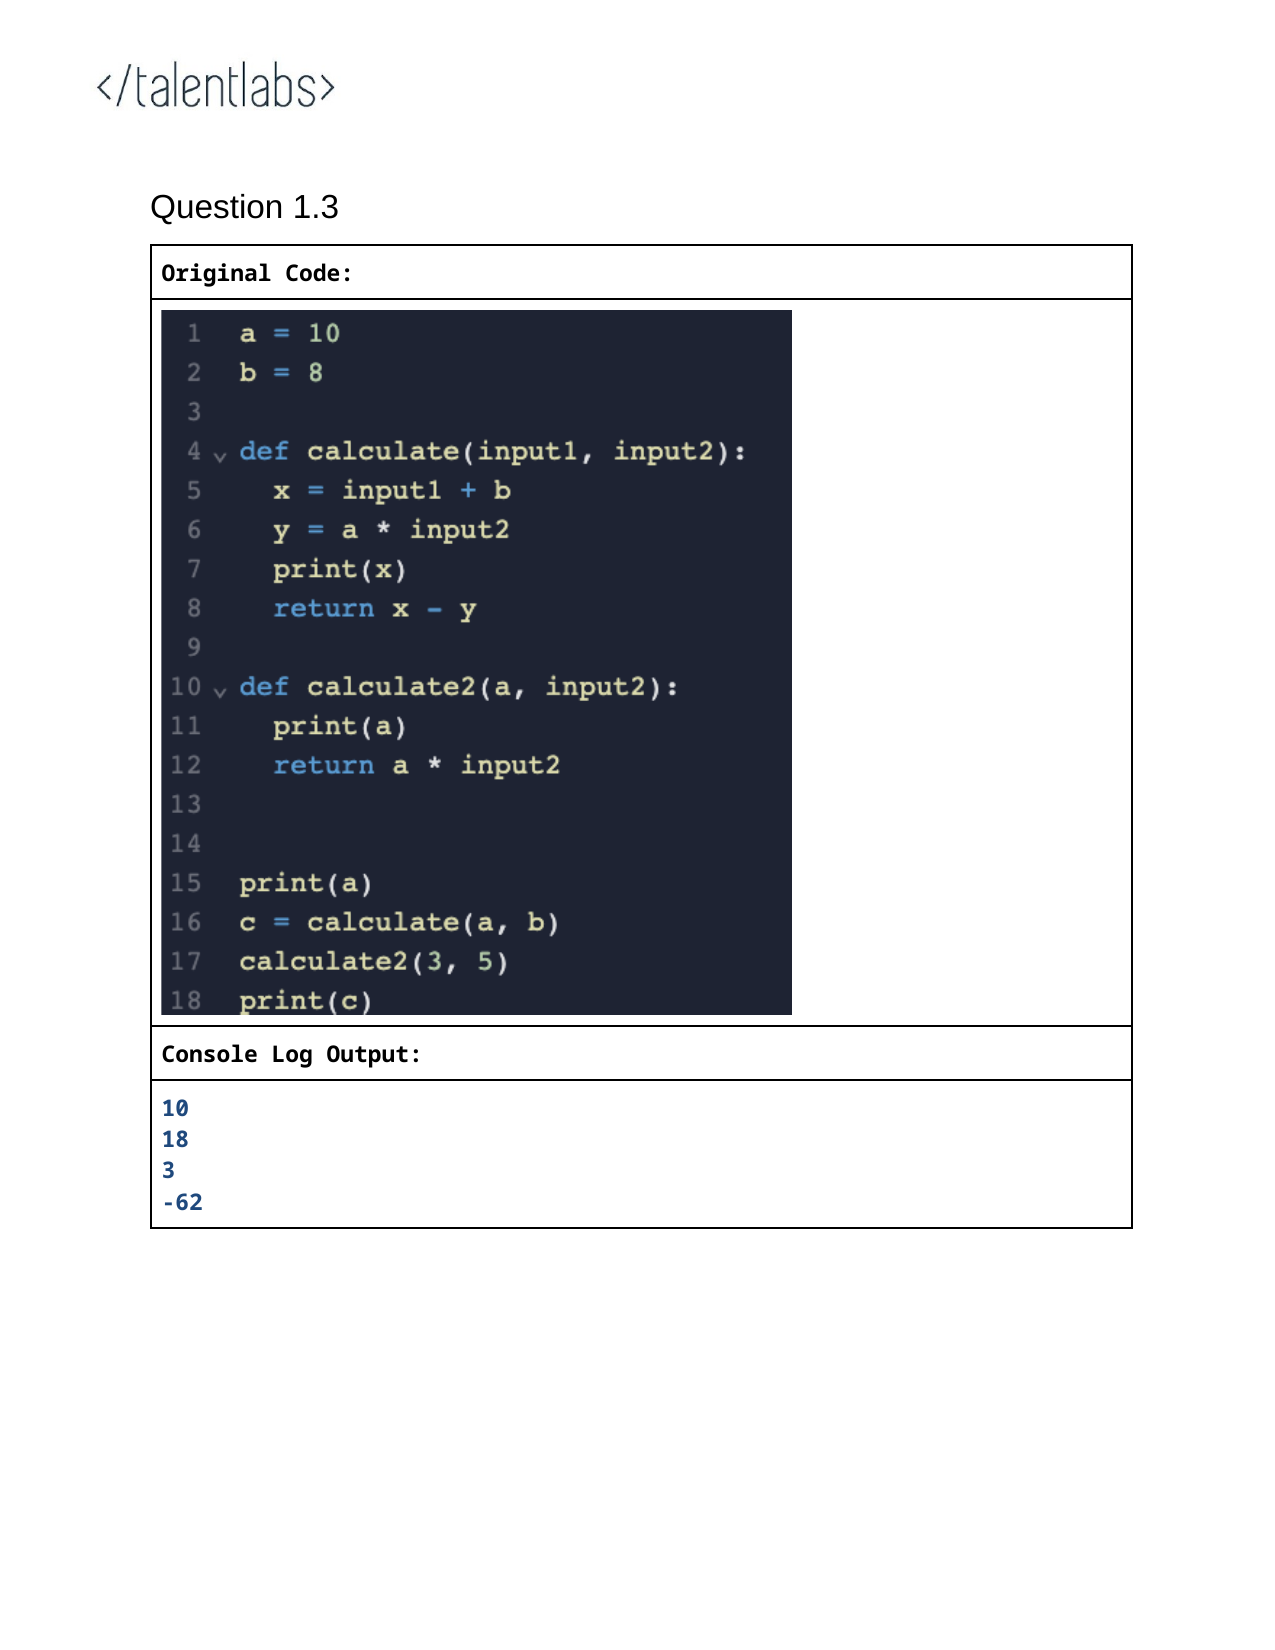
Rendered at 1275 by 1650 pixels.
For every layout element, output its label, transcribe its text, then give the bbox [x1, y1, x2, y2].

table_cell 10 18 3 -62 [152, 1081, 1131, 1227]
subtitle Question 1.3 [150, 187, 1125, 226]
picture [161, 310, 792, 1015]
picture [79, 43, 358, 116]
table_cell Console Log Output: [152, 1027, 1131, 1079]
table_cell [152, 300, 1131, 1025]
table_header Original Code: [152, 246, 1131, 298]
